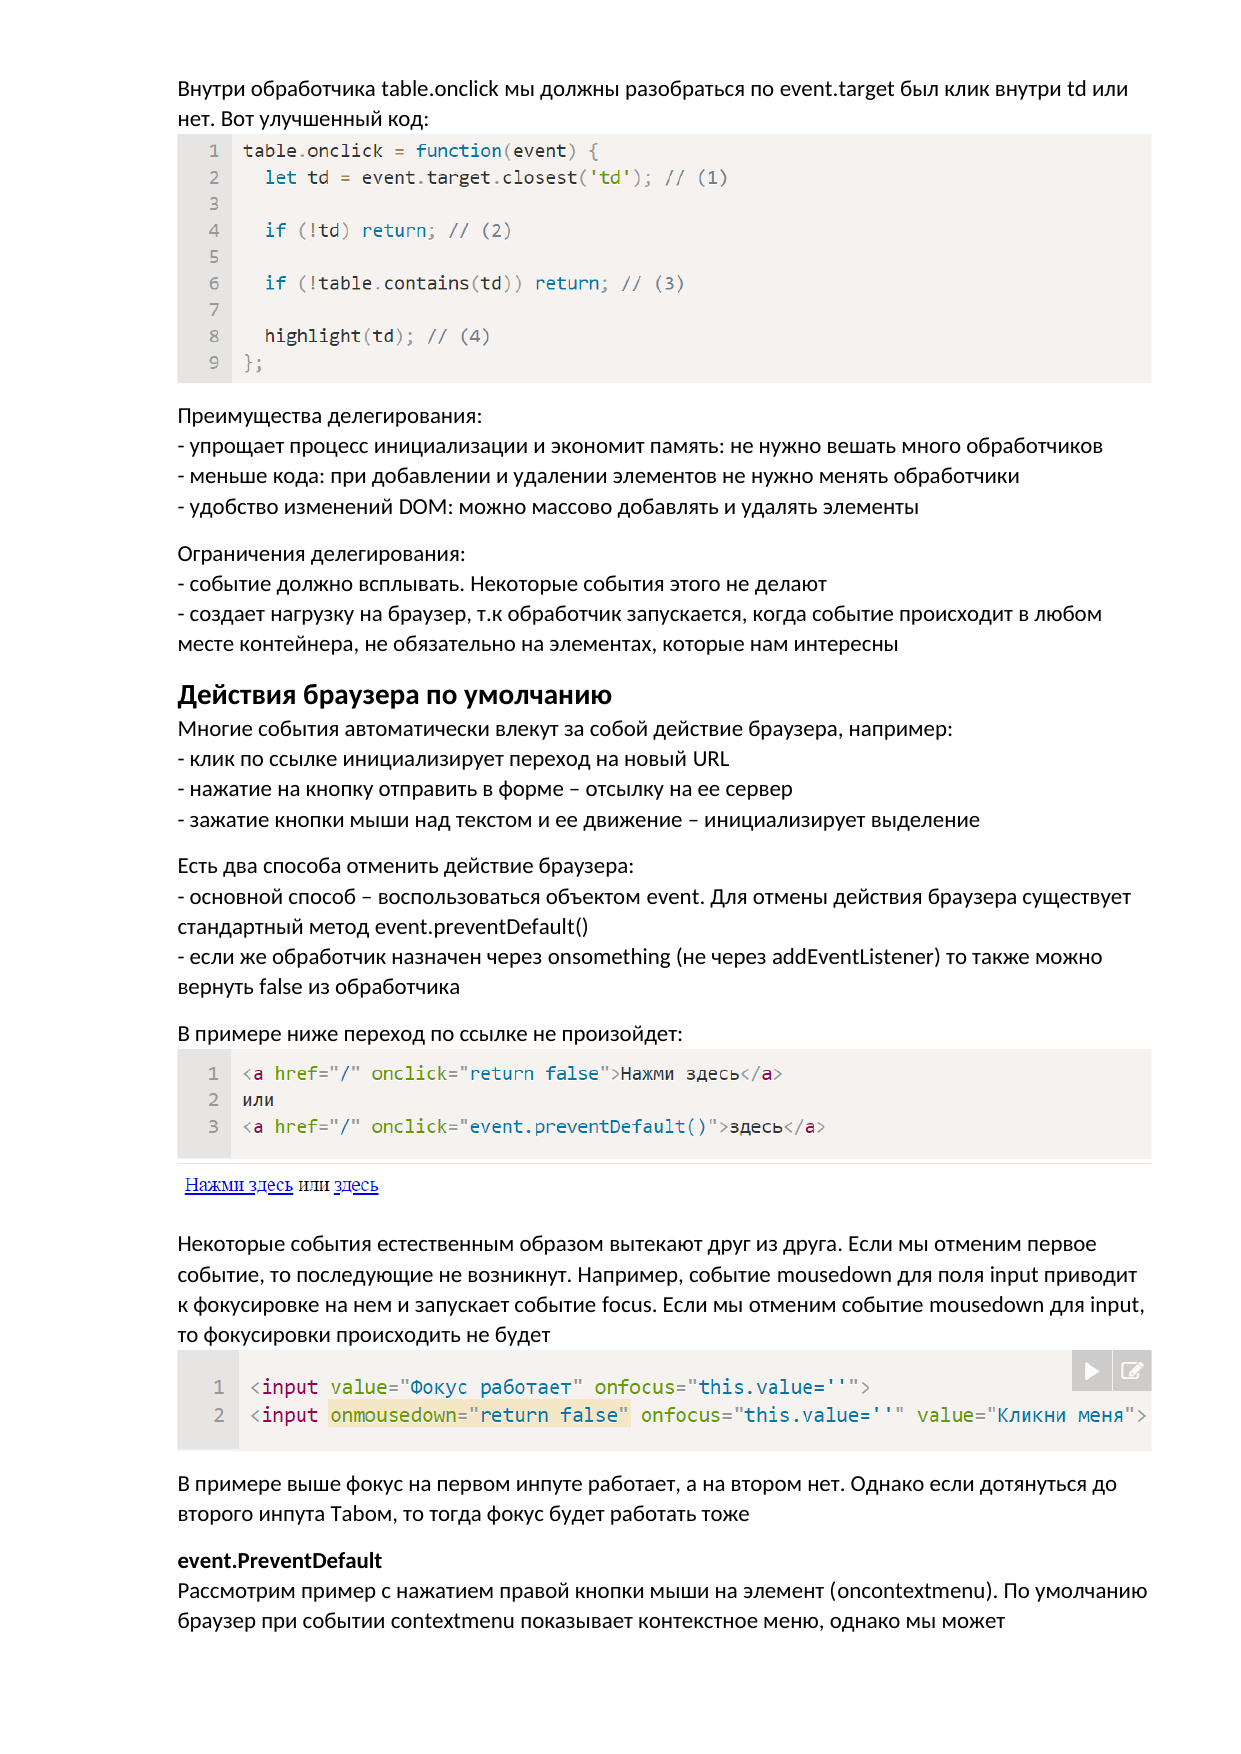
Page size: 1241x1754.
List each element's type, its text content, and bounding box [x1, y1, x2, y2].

text Ограничения делегирования: - событие должно всплывать. Некоторые события этого не делают - создает нагрузку на браузер, т.к обработчик запускается, когда событие происходит в любом месте контейнера, не обязательно на элементах, которые нам интересны [177, 539, 1152, 657]
text В примере ниже переход по ссылке не произойдет: [177, 1019, 1152, 1049]
text В примере выше фокус на первом инпуте работает, а на втором нет. Однако если дотянуться до второго инпута Tabом, то тогда фокус будет работать тоже [177, 1469, 1152, 1527]
text Есть два способа отменить действие браузера: - основной способ – воспользоваться объектом event. Для отмены действия браузера существует стандартный метод event.preventDefault() - если же обработчик назначен через onsomething (не через addEventListener) то также можно вернуть false из обработчика [177, 852, 1152, 1000]
picture [177, 1049, 1152, 1211]
text Преимущества делегирования: - упрощает процесс инициализации и экономит память: не нужно вешать много обработчиков - меньше кода: при добавлении и удалении элементов не нужно менять обработчики - удобство изменений DOM: можно массово добавлять и удалять элементы [177, 401, 1152, 520]
picture [177, 1350, 1152, 1451]
text Внутри обработчика table.onclick мы должны разобраться по event.target был клик внутри td или нет. Вот улучшенный код: [177, 74, 1152, 134]
picture [177, 134, 1152, 383]
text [177, 1546, 1152, 1634]
text Действия браузера по умолчанию Многие события автоматически влекут за собой действие браузера, например: - клик по ссылке инициализирует переход на новый URL - нажатие на кнопку отправить в форме – отсылку на ее сервер - зажатие кнопки мыши над текстом и ее движение – инициализирует выделение [177, 676, 1152, 833]
text Некоторые события естественным образом вытекают друг из друга. Если мы отменим первое событие, то последующие не возникнут. Например, событие mousedown для поля input приводит к фокусировке на нем и запускает событие focus. Если мы отменим событие mousedown для input, то фокусировки происходить не будет [177, 1229, 1152, 1350]
